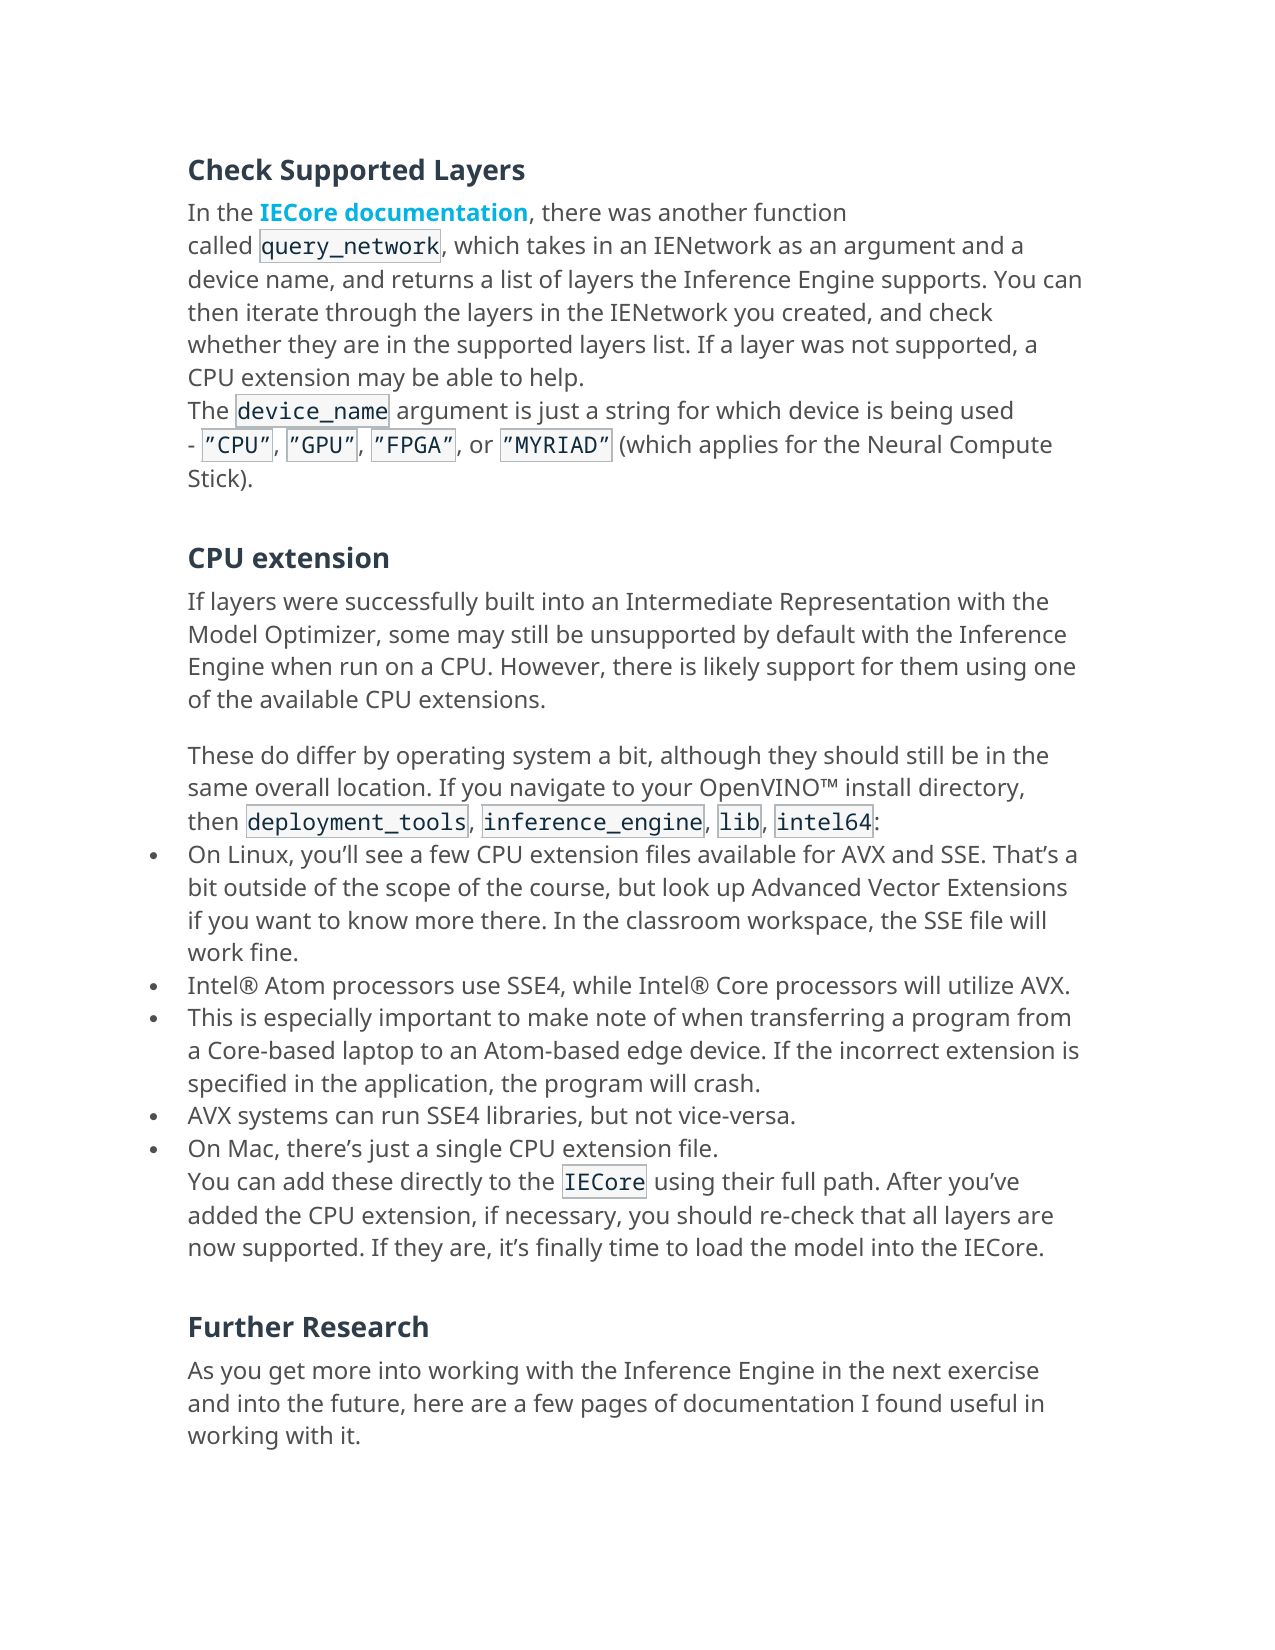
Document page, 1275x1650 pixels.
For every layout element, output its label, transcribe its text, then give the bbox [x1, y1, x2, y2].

text The device_name argument is just a string for which device is being used - ”CPU”, ”GPU”, ”FPGA”, or ”MYRIAD” (which applies for the Neural Compute Stick). [187, 393, 1087, 495]
subtitle Check Supported Layers [187, 150, 1087, 188]
text If layers were successfully built into an Intermediate Representation with the Model Optimizer, some may still be unsupported by default with the Inference Engine when run on a CPU. However, there is likely support for them using one of the available CPU extensions. [187, 585, 1087, 715]
subtitle Further Research [187, 1308, 1087, 1346]
list On Linux, you’ll see a few CPU extension files available for AVX and SSE. That’s a bit outside of the scope of the course, but look up Advanced Vector Extensions if you want to know more there. In the classroom workspace, the SSE file will work fine. [150, 838, 1087, 969]
list On Mac, there’s just a single CPU extension file. [150, 1132, 1087, 1164]
list Intel® Atom processors use SSE4, while Intel® Core processors will utilize AVX. [150, 969, 1087, 1001]
text In the IECore documentation, there was another function called query_network, which takes in an IENetwork as an argument and a device name, and returns a list of layers the Inference Engine supports. You can then iterate through the layers in the IENetwork you created, and check whether they are in the supported layers list. If a layer was not supported, a CPU extension may be able to help. [187, 196, 1087, 393]
text These do differ by operating system a bit, although they should still be in the same overall location. If you navigate to your OpenVINO™ install directory, then deployment_tools, inference_engine, lib, intel64: [187, 739, 1087, 838]
list This is especially important to make note of when transferring a program from a Core-based laptop to an Atom-based edge device. If the incorrect extension is specified in the application, the program will crash. [150, 1001, 1087, 1099]
list AVX systems can run SSE4 libraries, but not vice-versa. [150, 1099, 1087, 1132]
subtitle CPU extension [187, 539, 1087, 577]
text As you get more into working with the Inference Engine in the next exercise and into the future, here are a few pages of documentation I found useful in working with it. [187, 1354, 1087, 1452]
text You can add these directly to the IECore using their full path. After you’ve added the CPU extension, if necessary, you should re-check that all layers are now supported. If they are, it’s finally time to load the model into the IECore. [187, 1164, 1087, 1264]
